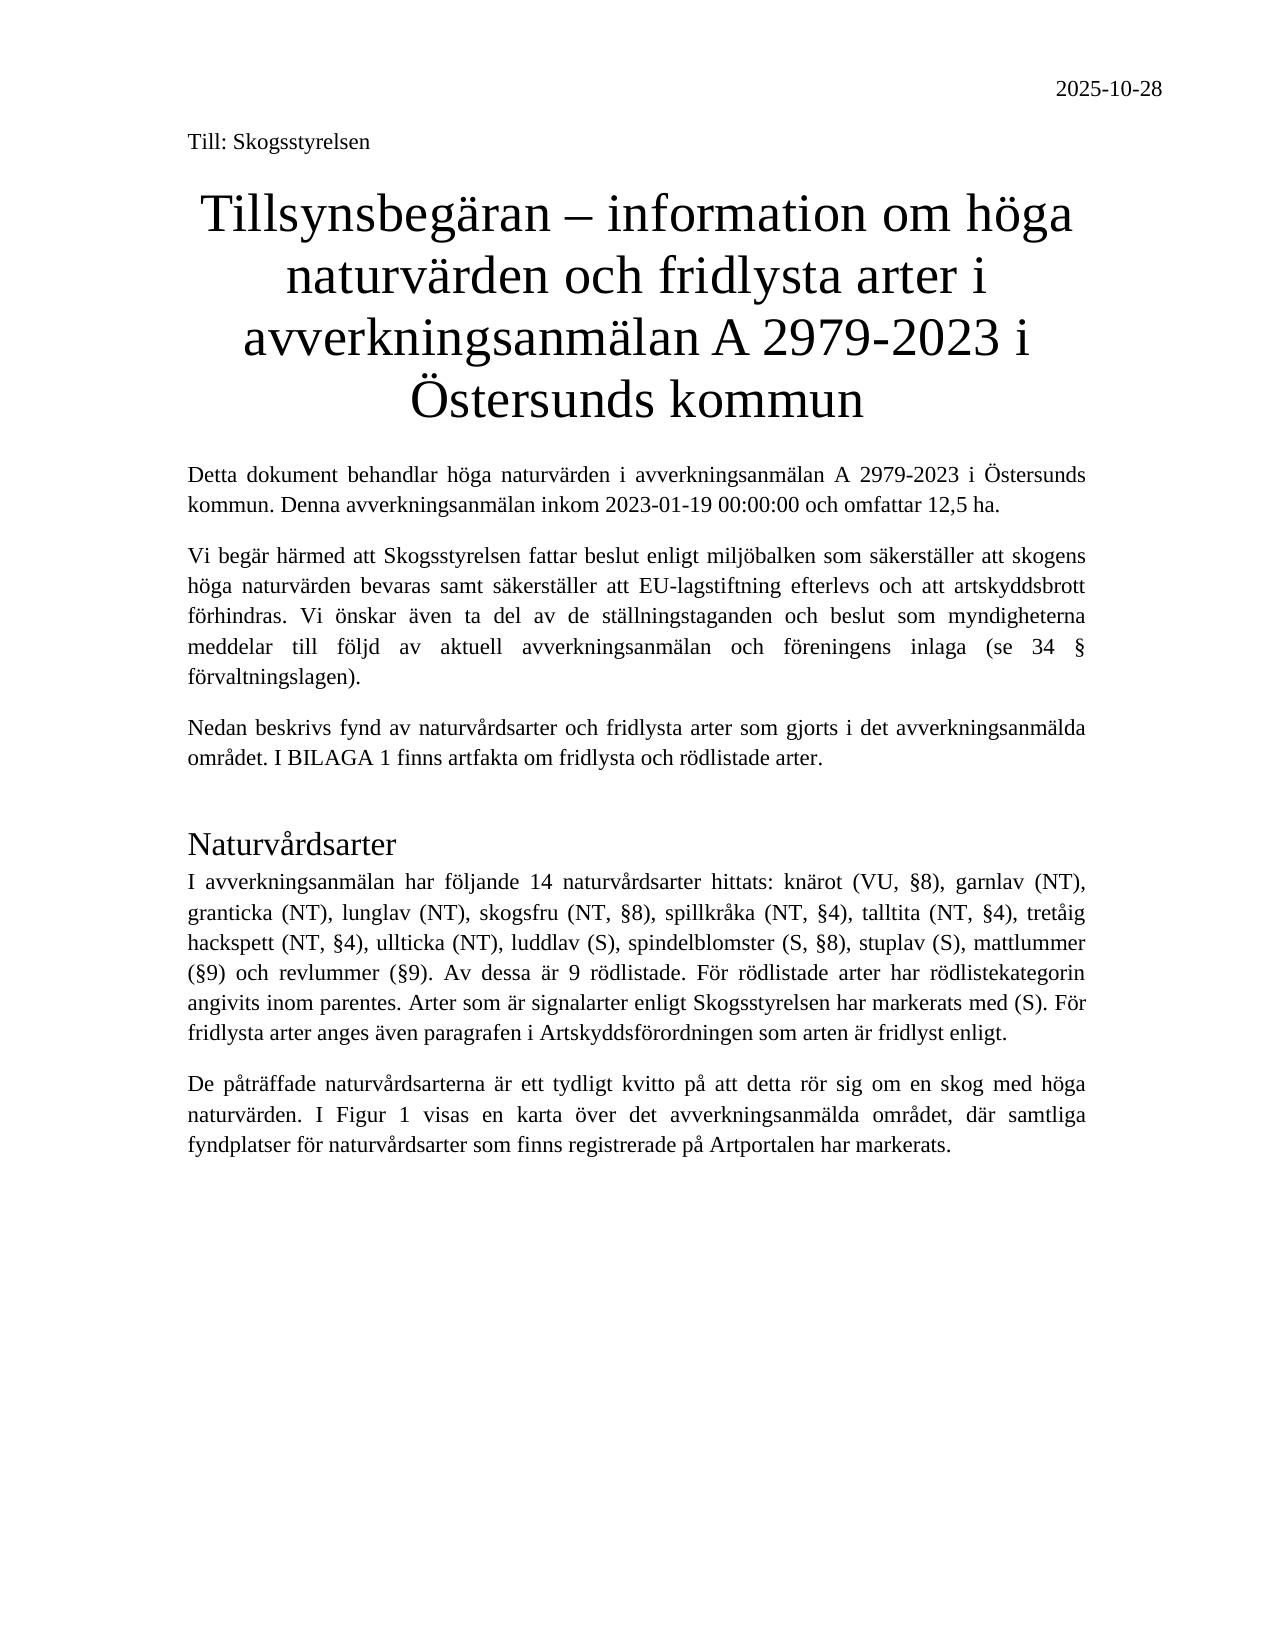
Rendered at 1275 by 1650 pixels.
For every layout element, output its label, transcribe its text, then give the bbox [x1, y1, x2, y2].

text Nedan beskrivs fynd av naturvårdsarter och fridlysta arter som gjorts i det avverkningsanmälda området. I BILAGA 1 finns artfakta om fridlysta och rödlistade arter. [187, 714, 1087, 771]
text Vi begär härmed att Skogsstyrelsen fattar beslut enligt miljöbalken som säkerställer att skogens höga naturvärden bevaras samt säkerställer att EU-lagstiftning efterlevs och att artskyddsbrott förhindras. Vi önskar även ta del av de ställningstaganden och beslut som myndigheterna meddelar till följd av aktuell avverkningsanmälan och föreningens inlaga (se 34 § förvaltningslagen). [187, 542, 1087, 689]
text Detta dokument behandlar höga naturvärden i avverkningsanmälan A 2979-2023 i Östersunds kommun. Denna avverkningsanmälan inkom 2023-01-19 00:00:00 och omfattar 12,5 ha. [187, 461, 1087, 517]
text De påträffade naturvårdsarterna är ett tydligt kvitto på att detta rör sig om en skog med höga naturvärden. I Figur 1 visas en karta över det avverkningsanmälda området, där samtliga fyndplatser för naturvårdsarter som finns registrerade på Artportalen har markerats. [187, 1071, 1087, 1157]
title Tillsynsbegäran – information om höga naturvärden och fridlysta arter i avverkningsanmälan A 2979-2023 i Östersunds kommun [187, 180, 1087, 429]
subtitle Naturvårdsarter [187, 824, 1087, 863]
text I avverkningsanmälan har följande 14 naturvårdsarter hittats: knärot (VU, §8), garnlav (NT), granticka (NT), lunglav (NT), skogsfru (NT, §8), spillkråka (NT, §4), talltita (NT, §4), tretåig hackspett (NT, §4), ullticka (NT), luddlav (S), spindelblomster (S, §8), stuplav (S), mattlummer (§9) och revlummer (§9). Av dessa är 9 rödlistade. För rödlistade arter har rödlistekategorin angivits inom parentes. Arter som är signalarter enligt Skogsstyrelsen har markerats med (S). För fridlysta arter anges även paragrafen i Artskyddsförordningen som arten är fridlyst enligt. [187, 868, 1087, 1046]
